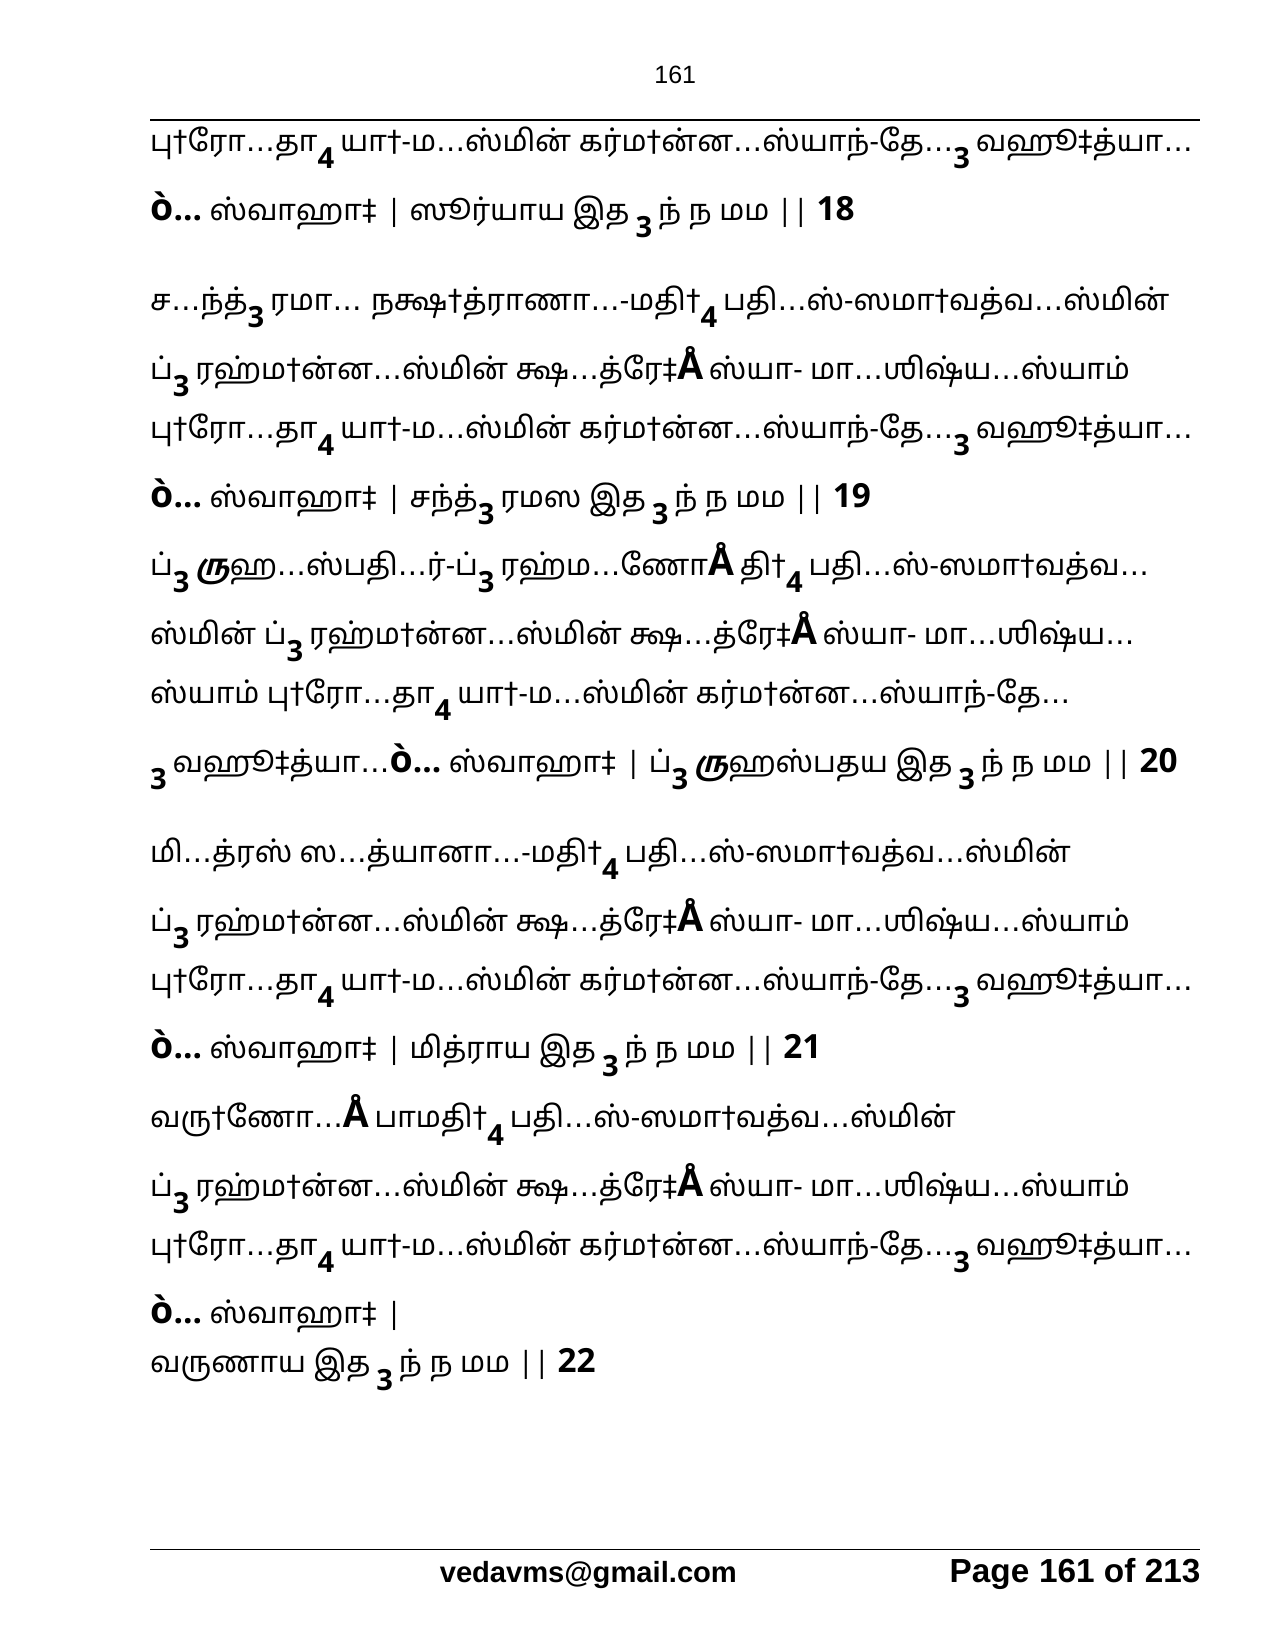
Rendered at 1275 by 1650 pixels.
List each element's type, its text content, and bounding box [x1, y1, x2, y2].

text வரு†ணோ…Åபாமதி†4பதி…ஸ்-ஸமா†வத்வ…ஸ்மின் ப்3ரஹ்ம†ன்ன…ஸ்மின் க்ஷ…த்ரே‡Åஸ்யா- மா…ஶிஷ்ய…ஸ்யாம் பு†ரோ…தா4யா†-ம…ஸ்மின் கர்ம†ன்ன…ஸ்யாந்-தே…3வஹூ‡த்யா…ò… ஸ்வாஹா‡ | [150, 1088, 1200, 1335]
text ப்3ருஹ…ஸ்பதி…ர்-ப்3ரஹ்ம…ணோÅதி†4பதி…ஸ்-ஸமா†வத்வ…ஸ்மின் ப்3ரஹ்ம†ன்ன…ஸ்மின் க்ஷ…த்ரே‡Åஸ்யா- மா…ஶிஷ்ய…ஸ்யாம் பு†ரோ…தா4யா†-ம…ஸ்மின் கர்ம†ன்ன…ஸ்யாந்-தே…3வஹூ‡த்யா…ò… ஸ்வாஹா‡ | ப்3ருஹஸ்பதய இத3ந் ந மம || 20 [150, 536, 1200, 798]
text வருணாய இத3ந் ந மம || 22 [150, 1337, 1200, 1398]
text மி…த்ரஸ் ஸ…த்யானா…-மதி†4பதி…ஸ்-ஸமா†வத்வ…ஸ்மின் ப்3ரஹ்ம†ன்ன…ஸ்மின் க்ஷ…த்ரே‡Åஸ்யா- மா…ஶிஷ்ய…ஸ்யாம் பு†ரோ…தா4யா†-ம…ஸ்மின் கர்ம†ன்ன…ஸ்யாந்-தே…3வஹூ‡த்யா…ò… ஸ்வாஹா‡ | மித்ராய இத3ந் ந மம || 21 [150, 831, 1200, 1084]
text ச…ந்த்3ரமா… நக்ஷ†த்ராணா…-மதி†4பதி…ஸ்-ஸமா†வத்வ…ஸ்மின் ப்3ரஹ்ம†ன்ன…ஸ்மின் க்ஷ…த்ரே‡Åஸ்யா- மா…ஶிஷ்ய…ஸ்யாம் பு†ரோ…தா4யா†-ம…ஸ்மின் கர்ம†ன்ன…ஸ்யாந்-தே…3வஹூ‡த்யா…ò… ஸ்வாஹா‡ | சந்த்3ரமஸ இத3ந் ந மம || 19 [150, 279, 1200, 532]
